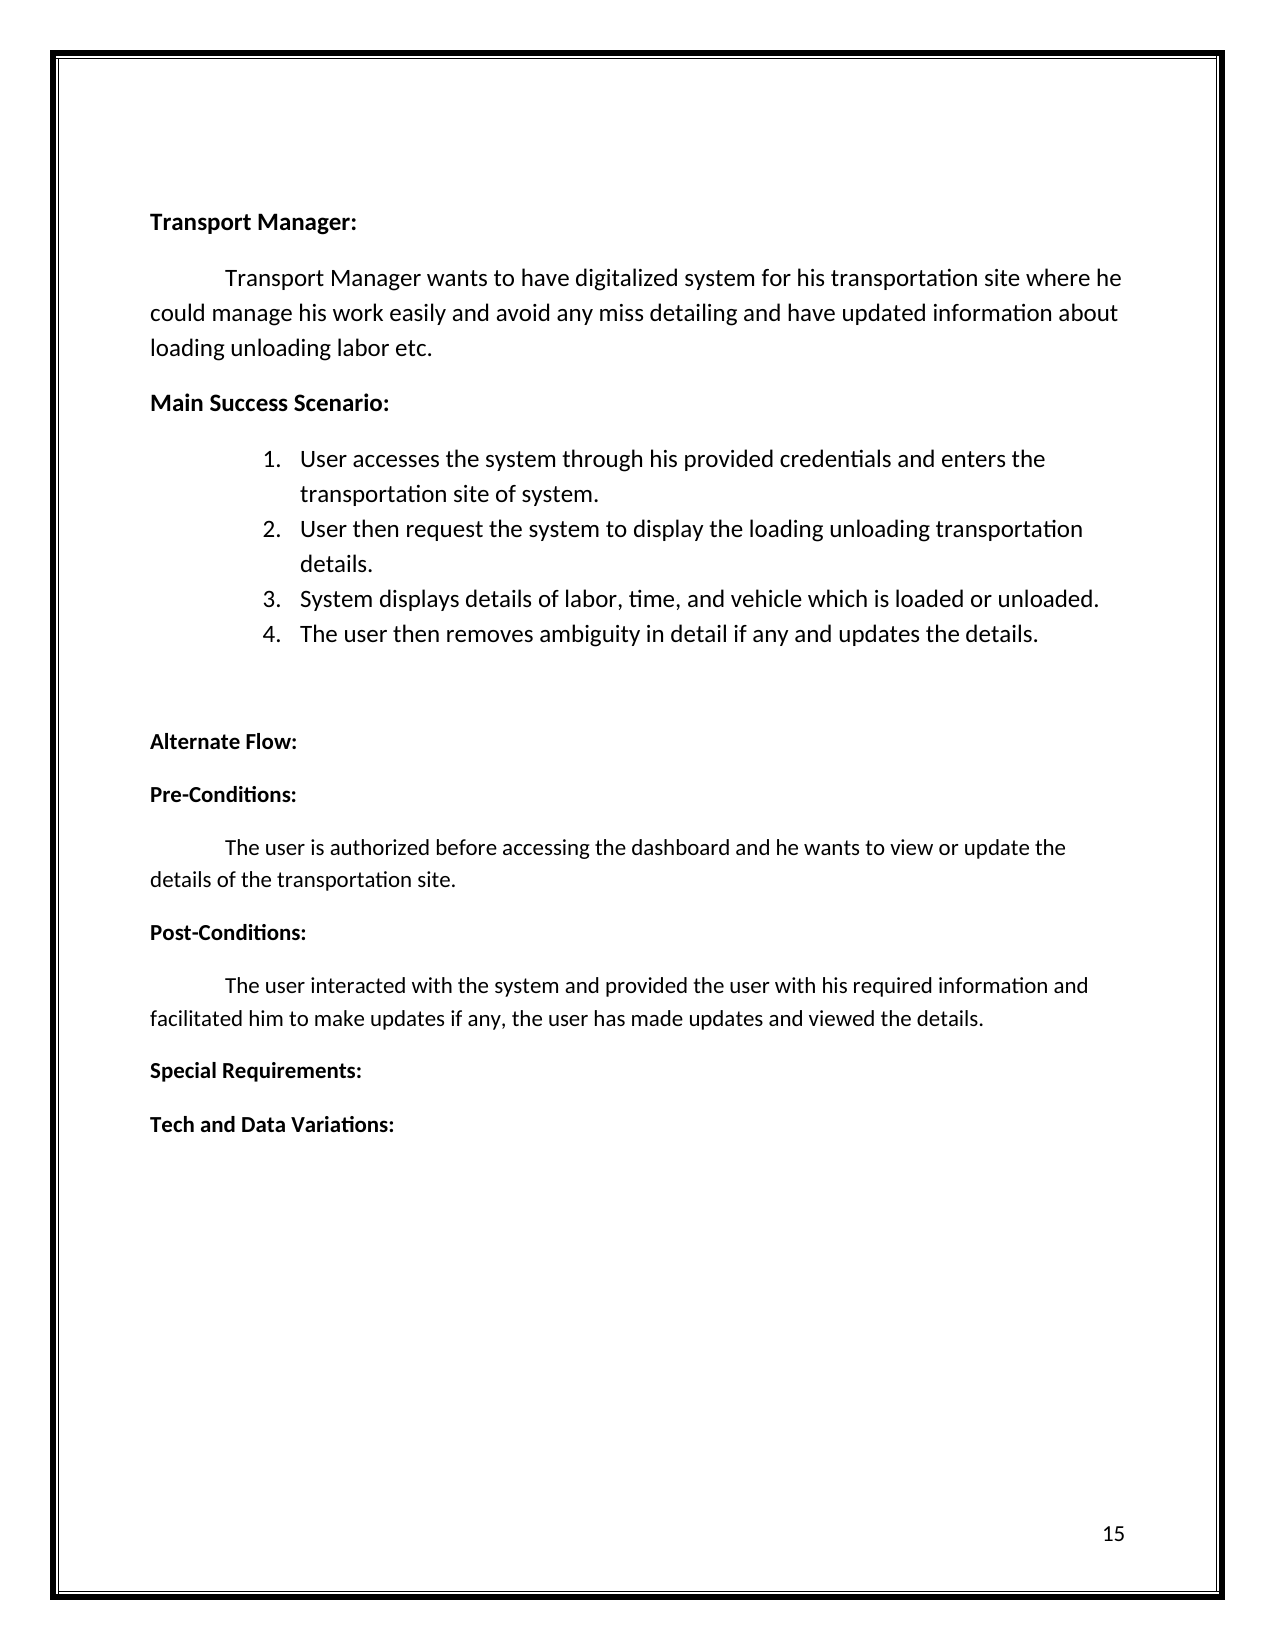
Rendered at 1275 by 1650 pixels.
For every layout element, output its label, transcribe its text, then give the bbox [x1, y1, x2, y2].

list The user then removes ambiguity in detail if any and updates the details. [262, 618, 1125, 649]
text Main Success Scenario: [150, 387, 1125, 418]
text Transport Manager wants to have digitalized system for his transportation site where he could manage his work easily and avoid any miss detailing and have updated information about loading unloading labor etc. [150, 262, 1125, 362]
list User then request the system to display the loading unloading transportation details. [262, 513, 1125, 579]
text Tech and Data Variations: [150, 1110, 1125, 1138]
text Special Requirements: [150, 1057, 1125, 1085]
list User accesses the system through his provided credentials and enters the transportation site of system. [262, 443, 1125, 509]
text The user interacted with the system and provided the user with his required information and facilitated him to make updates if any, the user has made updates and viewed the details. [150, 971, 1125, 1032]
text Post-Conditions: [150, 918, 1125, 946]
text Transport Manager: [150, 206, 1125, 236]
list System displays details of labor, time, and vehicle which is loaded or unloaded. [262, 583, 1125, 614]
text The user is authorized before accessing the dashboard and he wants to view or update the details of the transportation site. [150, 833, 1125, 893]
text Pre-Conditions: [150, 780, 1125, 808]
text Alternate Flow: [150, 727, 1125, 755]
